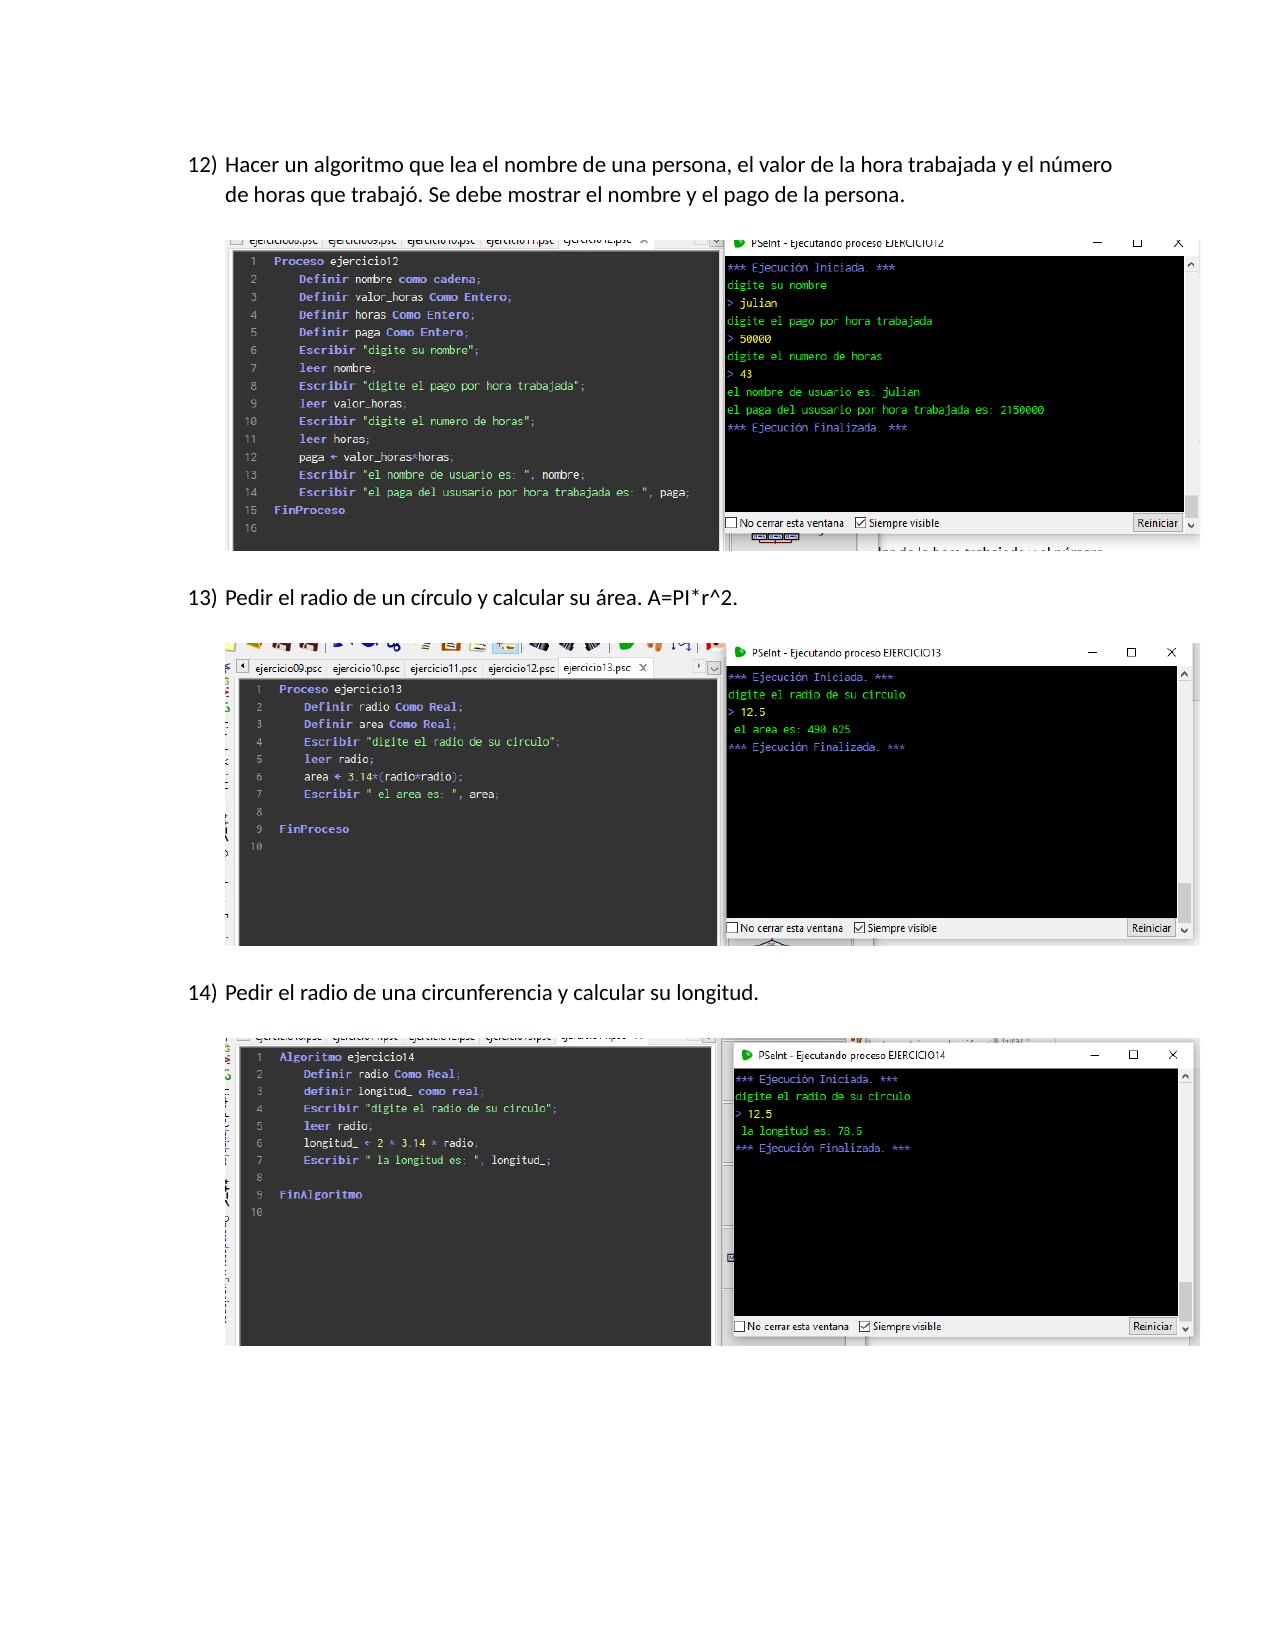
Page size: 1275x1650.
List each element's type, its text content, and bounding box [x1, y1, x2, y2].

picture [225, 1038, 1200, 1346]
picture [225, 240, 1200, 551]
picture [225, 643, 1200, 946]
list Pedir el radio de un círculo y calcular su área. A=PI*r^2. [187, 583, 1125, 611]
list Hacer un algoritmo que lea el nombre de una persona, el valor de la hora trabajada y el número de horas que trabajó. Se debe mostrar el nombre y el pago de la persona. [187, 150, 1125, 208]
list Pedir el radio de una circunferencia y calcular su longitud. [187, 978, 1125, 1006]
